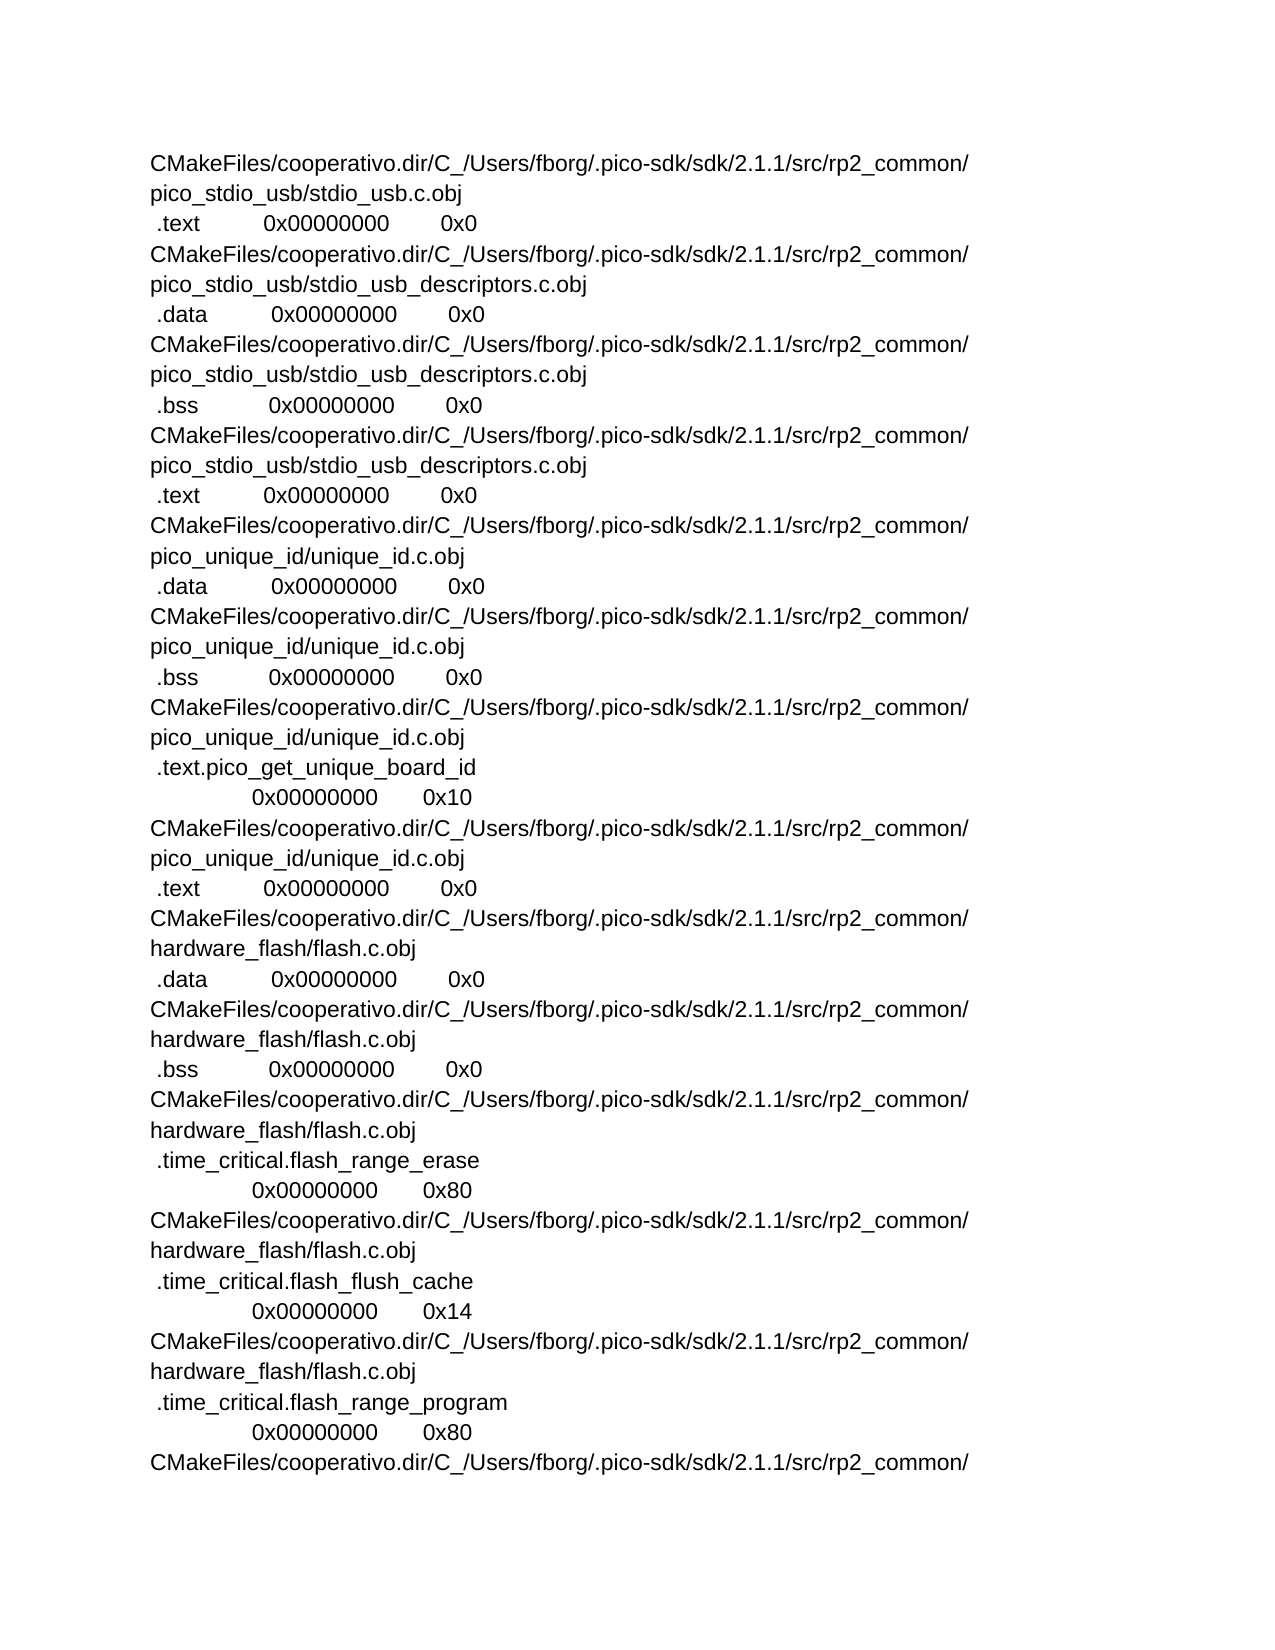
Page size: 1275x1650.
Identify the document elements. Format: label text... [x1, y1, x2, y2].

text .data 0x00000000 0x0 CMakeFiles/cooperativo.dir/C_/Users/fborg/.pico-sdk/sdk/2.1.1/src/rp2_common/pico_unique_id/unique_id.c.obj [150, 573, 1125, 660]
text .text.pico_get_unique_board_id [150, 754, 1125, 781]
text 0x00000000 0x14 CMakeFiles/cooperativo.dir/C_/Users/fborg/.pico-sdk/sdk/2.1.1/src/rp2_common/hardware_flash/flash.c.obj [150, 1298, 1125, 1385]
text .bss 0x00000000 0x0 CMakeFiles/cooperativo.dir/C_/Users/fborg/.pico-sdk/sdk/2.1.1/src/rp2_common/pico_unique_id/unique_id.c.obj [150, 663, 1125, 750]
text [150, 1419, 1125, 1475]
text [150, 150, 1125, 207]
text .data 0x00000000 0x0 CMakeFiles/cooperativo.dir/C_/Users/fborg/.pico-sdk/sdk/2.1.1/src/rp2_common/pico_stdio_usb/stdio_usb_descriptors.c.obj [150, 301, 1125, 388]
text .text 0x00000000 0x0 CMakeFiles/cooperativo.dir/C_/Users/fborg/.pico-sdk/sdk/2.1.1/src/rp2_common/pico_stdio_usb/stdio_usb_descriptors.c.obj [150, 210, 1125, 297]
text .data 0x00000000 0x0 CMakeFiles/cooperativo.dir/C_/Users/fborg/.pico-sdk/sdk/2.1.1/src/rp2_common/hardware_flash/flash.c.obj [150, 966, 1125, 1052]
text 0x00000000 0x80 CMakeFiles/cooperativo.dir/C_/Users/fborg/.pico-sdk/sdk/2.1.1/src/rp2_common/hardware_flash/flash.c.obj [150, 1177, 1125, 1264]
text .text 0x00000000 0x0 CMakeFiles/cooperativo.dir/C_/Users/fborg/.pico-sdk/sdk/2.1.1/src/rp2_common/pico_unique_id/unique_id.c.obj [150, 482, 1125, 569]
text .time_critical.flash_flush_cache [150, 1268, 1125, 1294]
text .bss 0x00000000 0x0 CMakeFiles/cooperativo.dir/C_/Users/fborg/.pico-sdk/sdk/2.1.1/src/rp2_common/pico_stdio_usb/stdio_usb_descriptors.c.obj [150, 392, 1125, 478]
text .text 0x00000000 0x0 CMakeFiles/cooperativo.dir/C_/Users/fborg/.pico-sdk/sdk/2.1.1/src/rp2_common/hardware_flash/flash.c.obj [150, 875, 1125, 962]
text .bss 0x00000000 0x0 CMakeFiles/cooperativo.dir/C_/Users/fborg/.pico-sdk/sdk/2.1.1/src/rp2_common/hardware_flash/flash.c.obj [150, 1056, 1125, 1143]
text .time_critical.flash_range_program [150, 1388, 1125, 1415]
text 0x00000000 0x10 CMakeFiles/cooperativo.dir/C_/Users/fborg/.pico-sdk/sdk/2.1.1/src/rp2_common/pico_unique_id/unique_id.c.obj [150, 784, 1125, 871]
text .time_critical.flash_range_erase [150, 1147, 1125, 1173]
